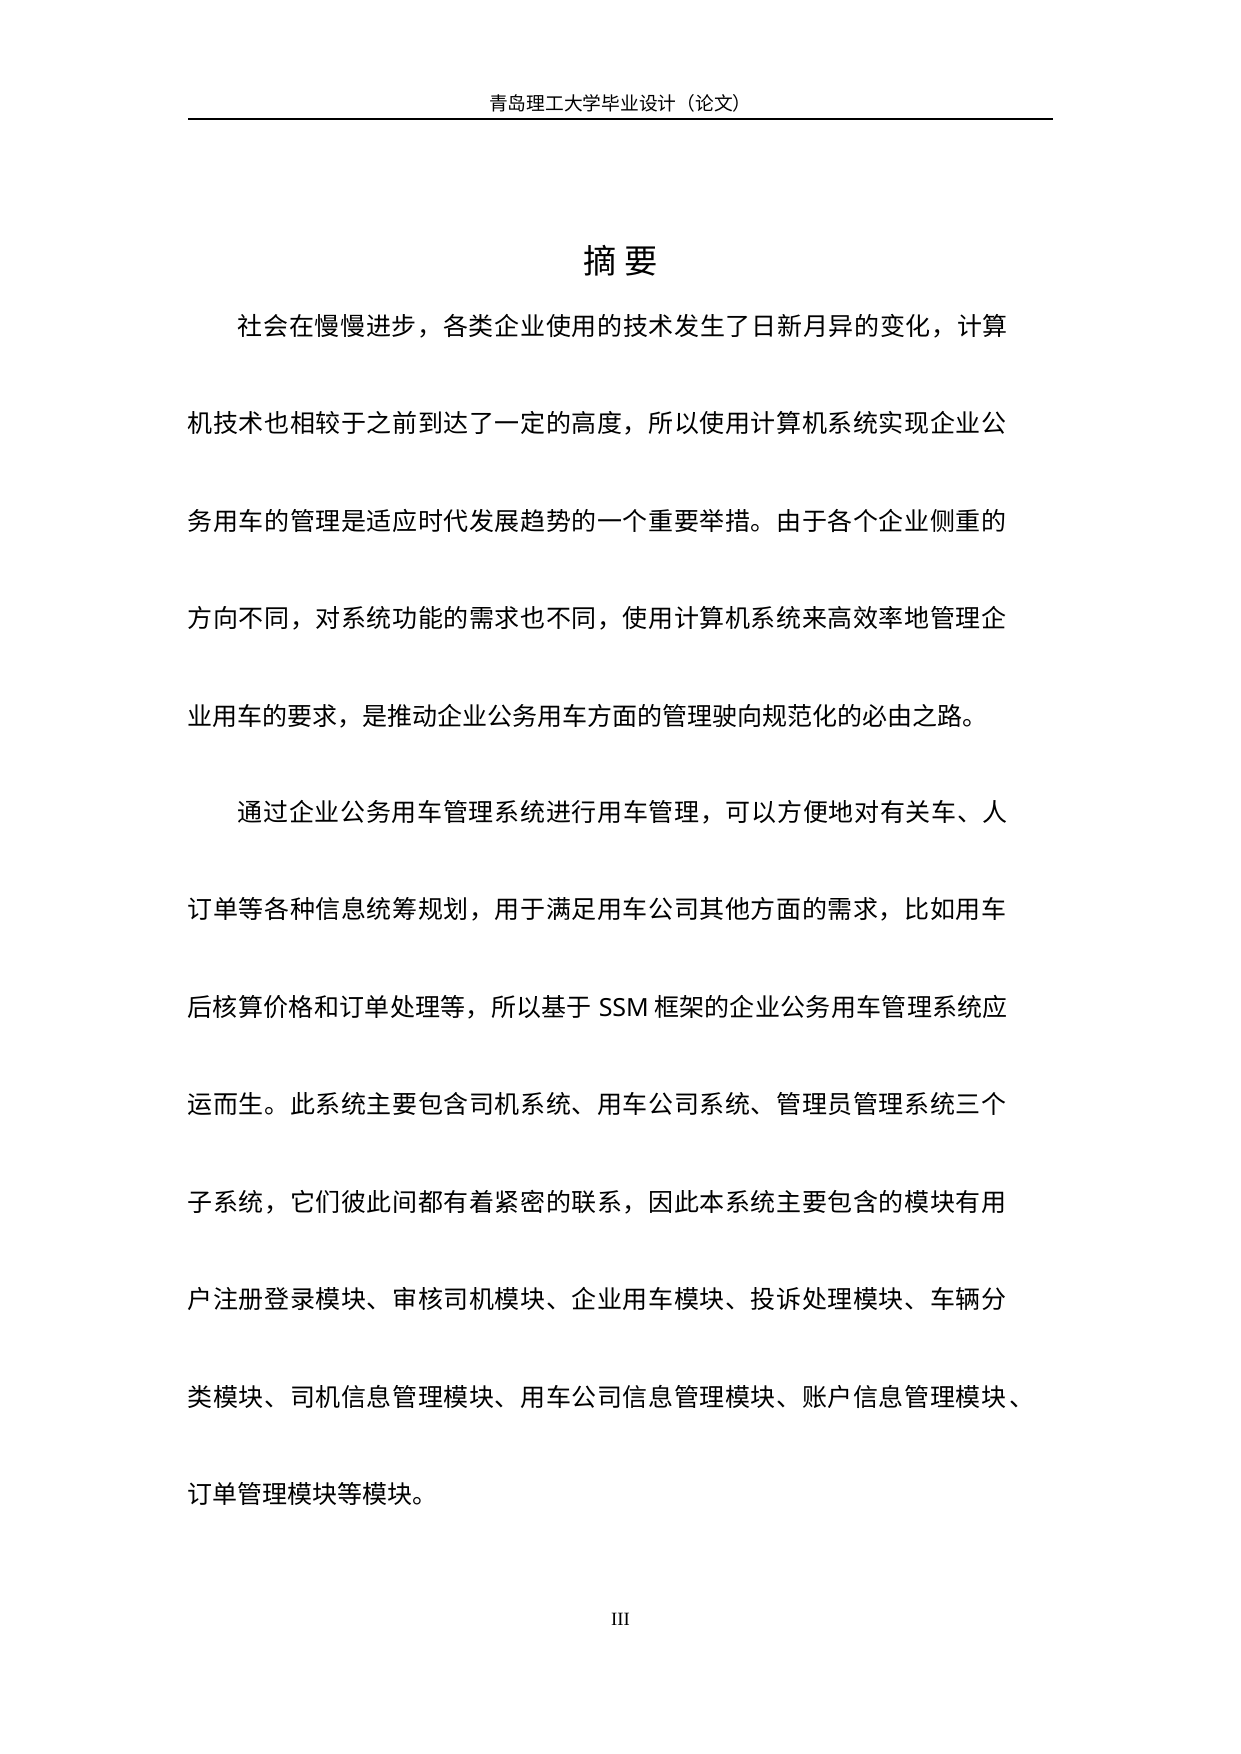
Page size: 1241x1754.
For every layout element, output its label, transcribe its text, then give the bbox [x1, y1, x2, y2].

text 摘 要 [187, 227, 1053, 292]
text 通过企业公务用车管理系统进行用车管理，可以方便地对有关车、人订单等各种信息统筹规划，用于满足用车公司其他方面的需求，比如用车后核算价格和订单处理等，所以基于SSM框架的企业公务用车管理系统应运而生。此系统主要包含司机系统、用车公司系统、管理员管理系统三个子系统，它们彼此间都有着紧密的联系，因此本系统主要包含的模块有用户注册登录模块、审核司机模块、企业用车模块、投诉处理模块、车辆分类模块、司机信息管理模块、用车公司信息管理模块、账户信息管理模块、订单管理模块等模块。 [187, 778, 1009, 1525]
text 社会在慢慢进步，各类企业使用的技术发生了日新月异的变化，计算机技术也相较于之前到达了一定的高度，所以使用计算机系统实现企业公务用车的管理是适应时代发展趋势的一个重要举措。由于各个企业侧重的方向不同，对系统功能的需求也不同，使用计算机系统来高效率地管理企业用车的要求，是推动企业公务用车方面的管理驶向规范化的必由之路。 [187, 292, 1009, 747]
